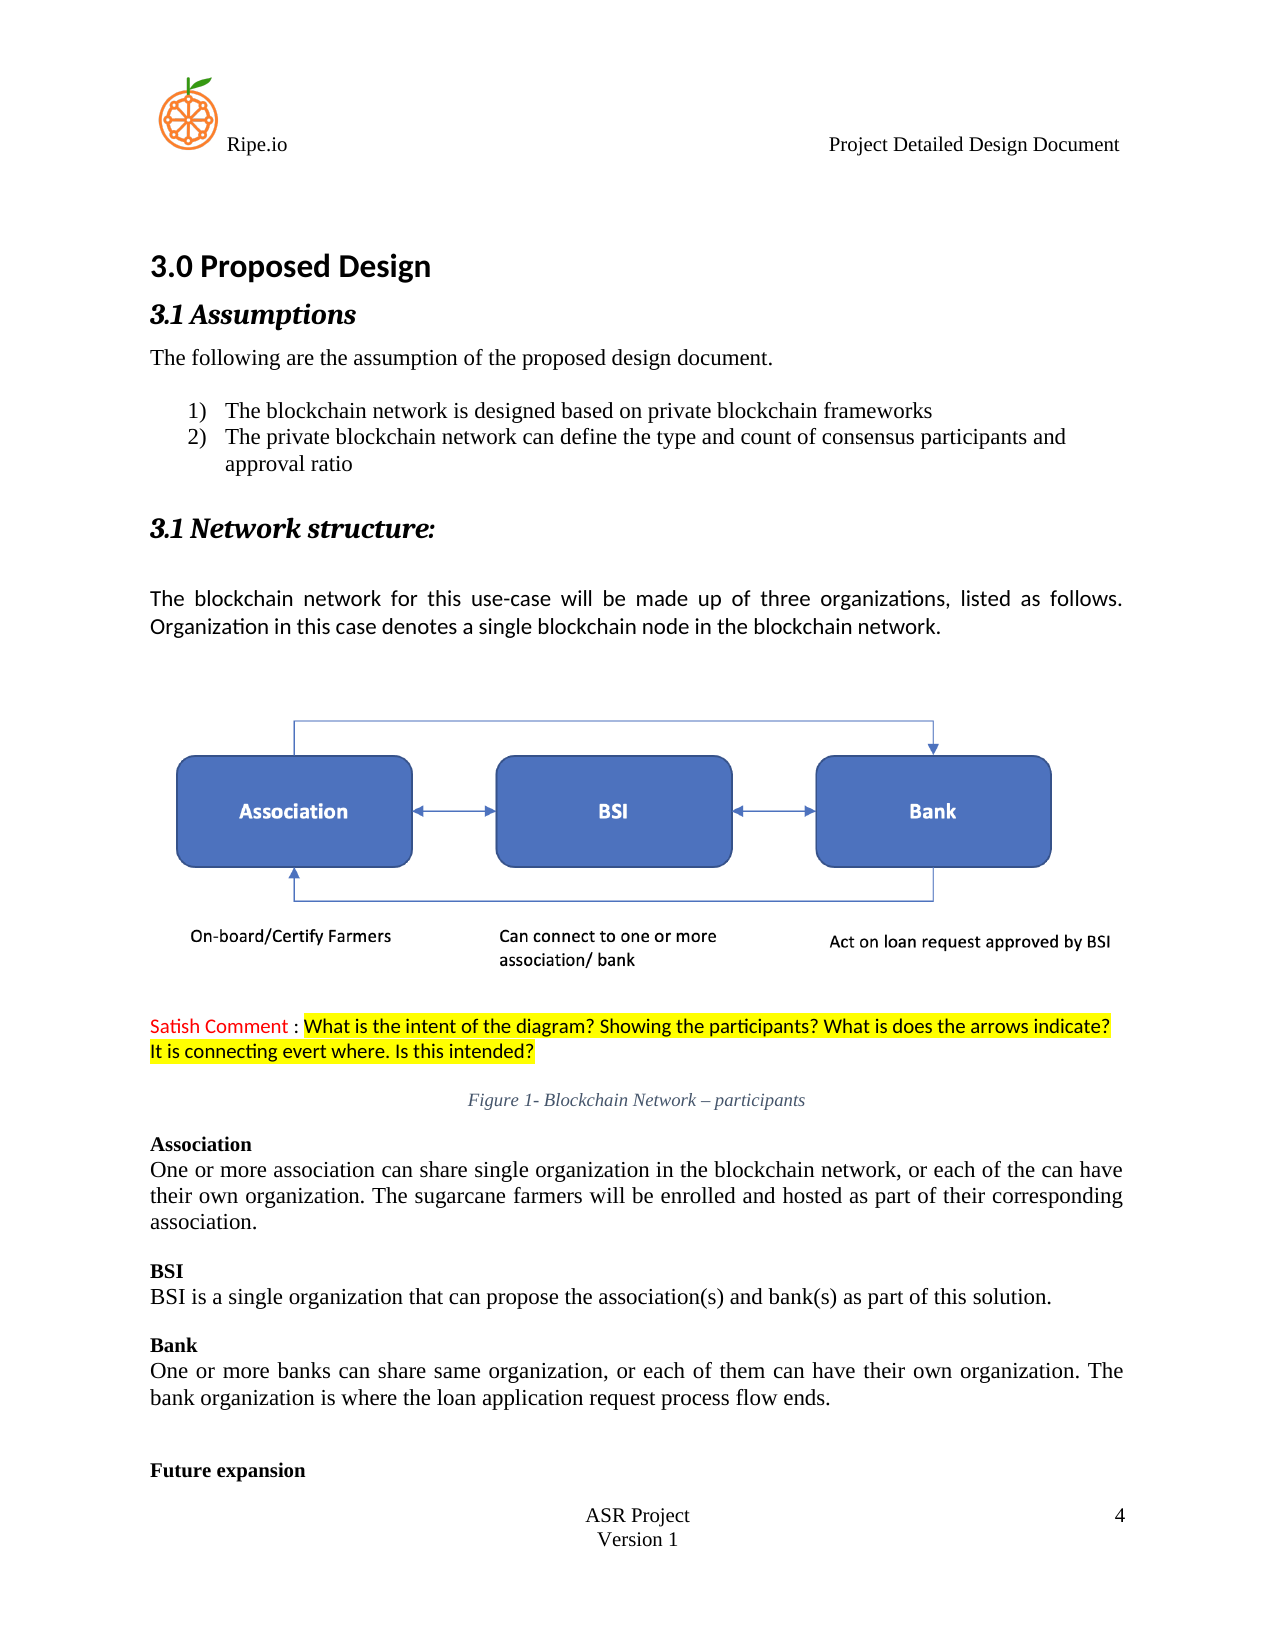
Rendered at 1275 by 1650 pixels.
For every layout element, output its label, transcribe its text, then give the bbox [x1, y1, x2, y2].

subtitle 3.1 Network structure: [150, 513, 1125, 546]
text Future expansion [150, 1458, 1125, 1482]
text The blockchain network for this use-case will be made up of three organizations, listed as follows. Organization in this case denotes a single blockchain node in the blockchain network. [150, 584, 1125, 640]
text BSI is a single organization that can propose the association(s) and bank(s) as part of this solution. [150, 1283, 1125, 1309]
text The following are the assumption of the proposed design document. [150, 344, 1125, 371]
text BSI [150, 1259, 1125, 1283]
subtitle 3.1 Assumptions [150, 298, 1125, 332]
subtitle 3.0 Proposed Design [150, 204, 1125, 286]
text Association [150, 1132, 1125, 1156]
text One or more banks can share same organization, or each of them can have their own organization. The bank organization is where the loan application request process flow ends. [150, 1357, 1125, 1410]
text Bank [150, 1333, 1125, 1357]
text One or more association can share single organization in the blockchain network, or each of the can have their own organization. The sugarcane farmers will be enrolled and hosted as part of their corresponding association. [150, 1156, 1125, 1235]
list The private blockchain network can define the type and count of consensus participants and approval ratio [187, 423, 1125, 476]
picture [150, 75, 227, 152]
text Satish Comment : What is the intent of the diagram? Showing the participants? What is does the arrows indicate? It is connecting evert where. Is this intended? [150, 1013, 1125, 1064]
list The blockchain network is designed based on private blockchain frameworks [187, 397, 1125, 423]
picture [150, 665, 1125, 1013]
text Figure 1- Blockchain Network – participants [150, 1089, 1125, 1111]
